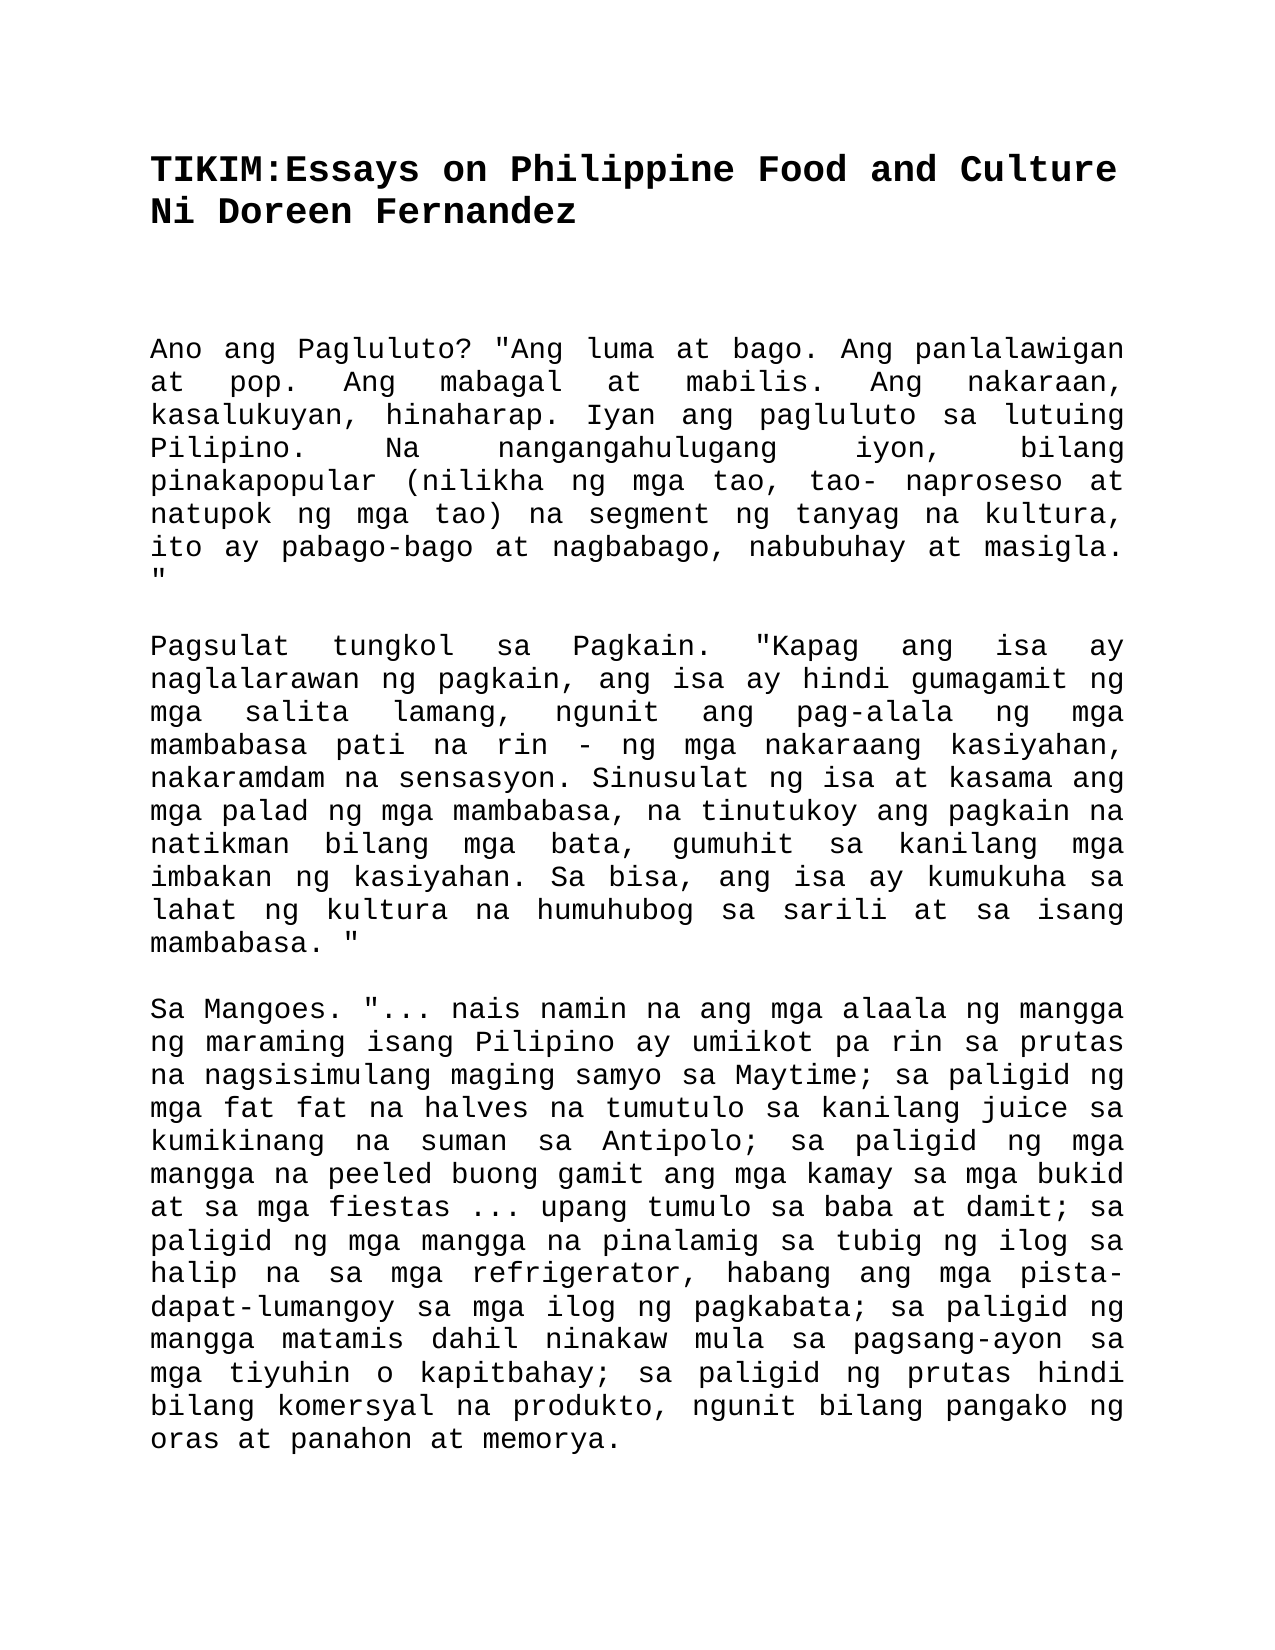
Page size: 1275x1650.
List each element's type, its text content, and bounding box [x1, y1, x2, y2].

text Ni Doreen Fernandez [150, 192, 1125, 235]
text Sa Mangoes. "... nais namin na ang mga alaala ng mangga ng maraming isang Pilipino ay umiikot pa rin sa prutas na nagsisimulang maging samyo sa Maytime; sa paligid ng mga fat fat na halves na tumutulo sa kanilang juice sa kumikinang na suman sa Antipolo; sa paligid ng mga mangga na peeled buong gamit ang mga kamay sa mga bukid at sa mga fiestas ... upang tumulo sa baba at damit; sa paligid ng mga mangga na pinalamig sa tubig ng ilog sa halip na sa mga refrigerator, habang ang mga pista-dapat-lumangoy sa mga ilog ng pagkabata; sa paligid ng mangga matamis dahil ninakaw mula sa pagsang-ayon sa mga tiyuhin o kapitbahay; sa paligid ng prutas hindi bilang komersyal na produkto, ngunit bilang pangako ng oras at panahon at memorya. [150, 994, 1125, 1457]
text Ano ang Pagluluto? "Ang luma at bago. Ang panlalawigan at pop. Ang mabagal at mabilis. Ang nakaraan, kasalukuyan, hinaharap. Iyan ang pagluluto sa lutuing Pilipino. Na nangangahulugang iyon, bilang pinakapopular (nilikha ng mga tao, tao- naproseso at natupok ng mga tao) na segment ng tanyag na kultura, ito ay pabago-bago at nagbabago, nabubuhay at masigla. " [150, 334, 1125, 598]
text TIKIM:Essays on Philippine Food and Culture [150, 150, 1125, 192]
text Pagsulat tungkol sa Pagkain. "Kapag ang isa ay naglalarawan ng pagkain, ang isa ay hindi gumagamit ng mga salita lamang, ngunit ang pag-alala ng mga mambabasa pati na rin - ng mga nakaraang kasiyahan, nakaramdam na sensasyon. Sinusulat ng isa at kasama ang mga palad ng mga mambabasa, na tinutukoy ang pagkain na natikman bilang mga bata, gumuhit sa kanilang mga imbakan ng kasiyahan. Sa bisa, ang isa ay kumukuha sa lahat ng kultura na humuhubog sa sarili at sa isang mambabasa. " [150, 631, 1125, 961]
